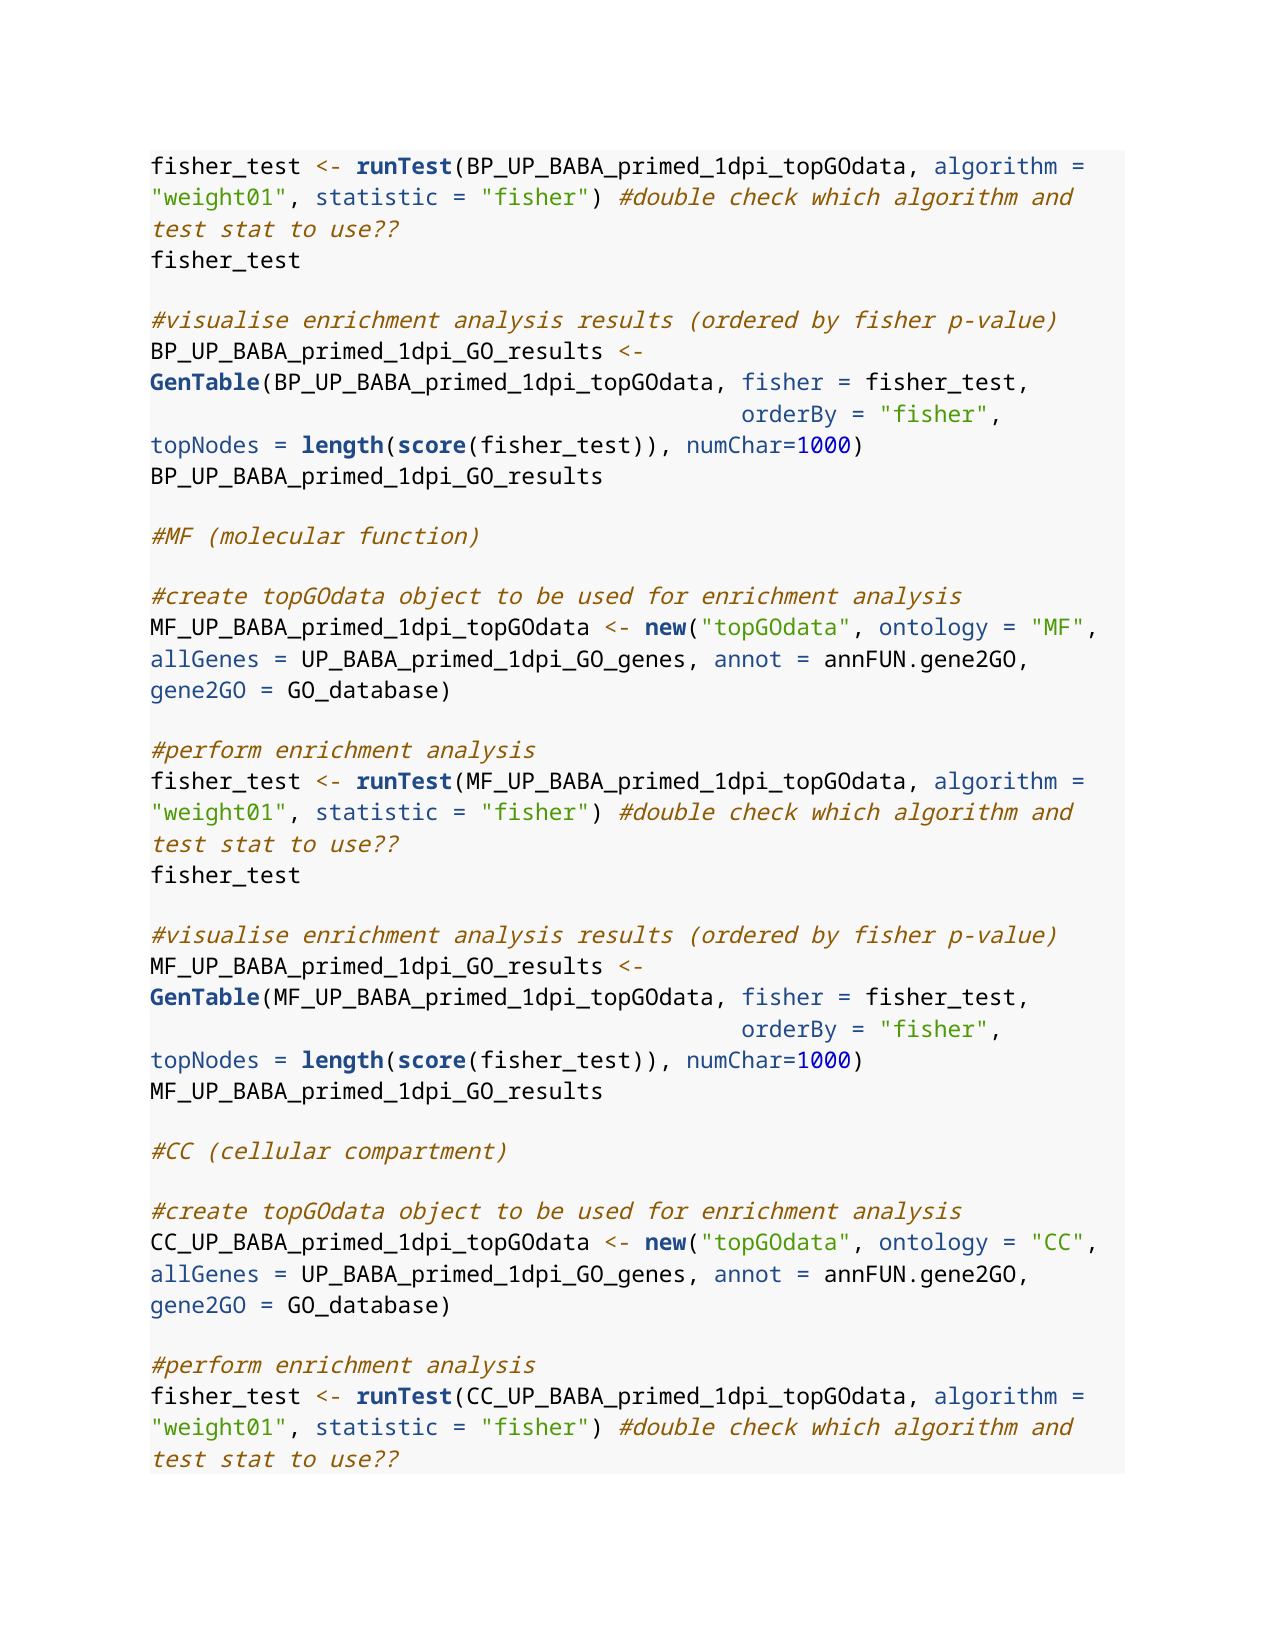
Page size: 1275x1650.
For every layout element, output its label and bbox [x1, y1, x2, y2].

text [150, 150, 1125, 1474]
